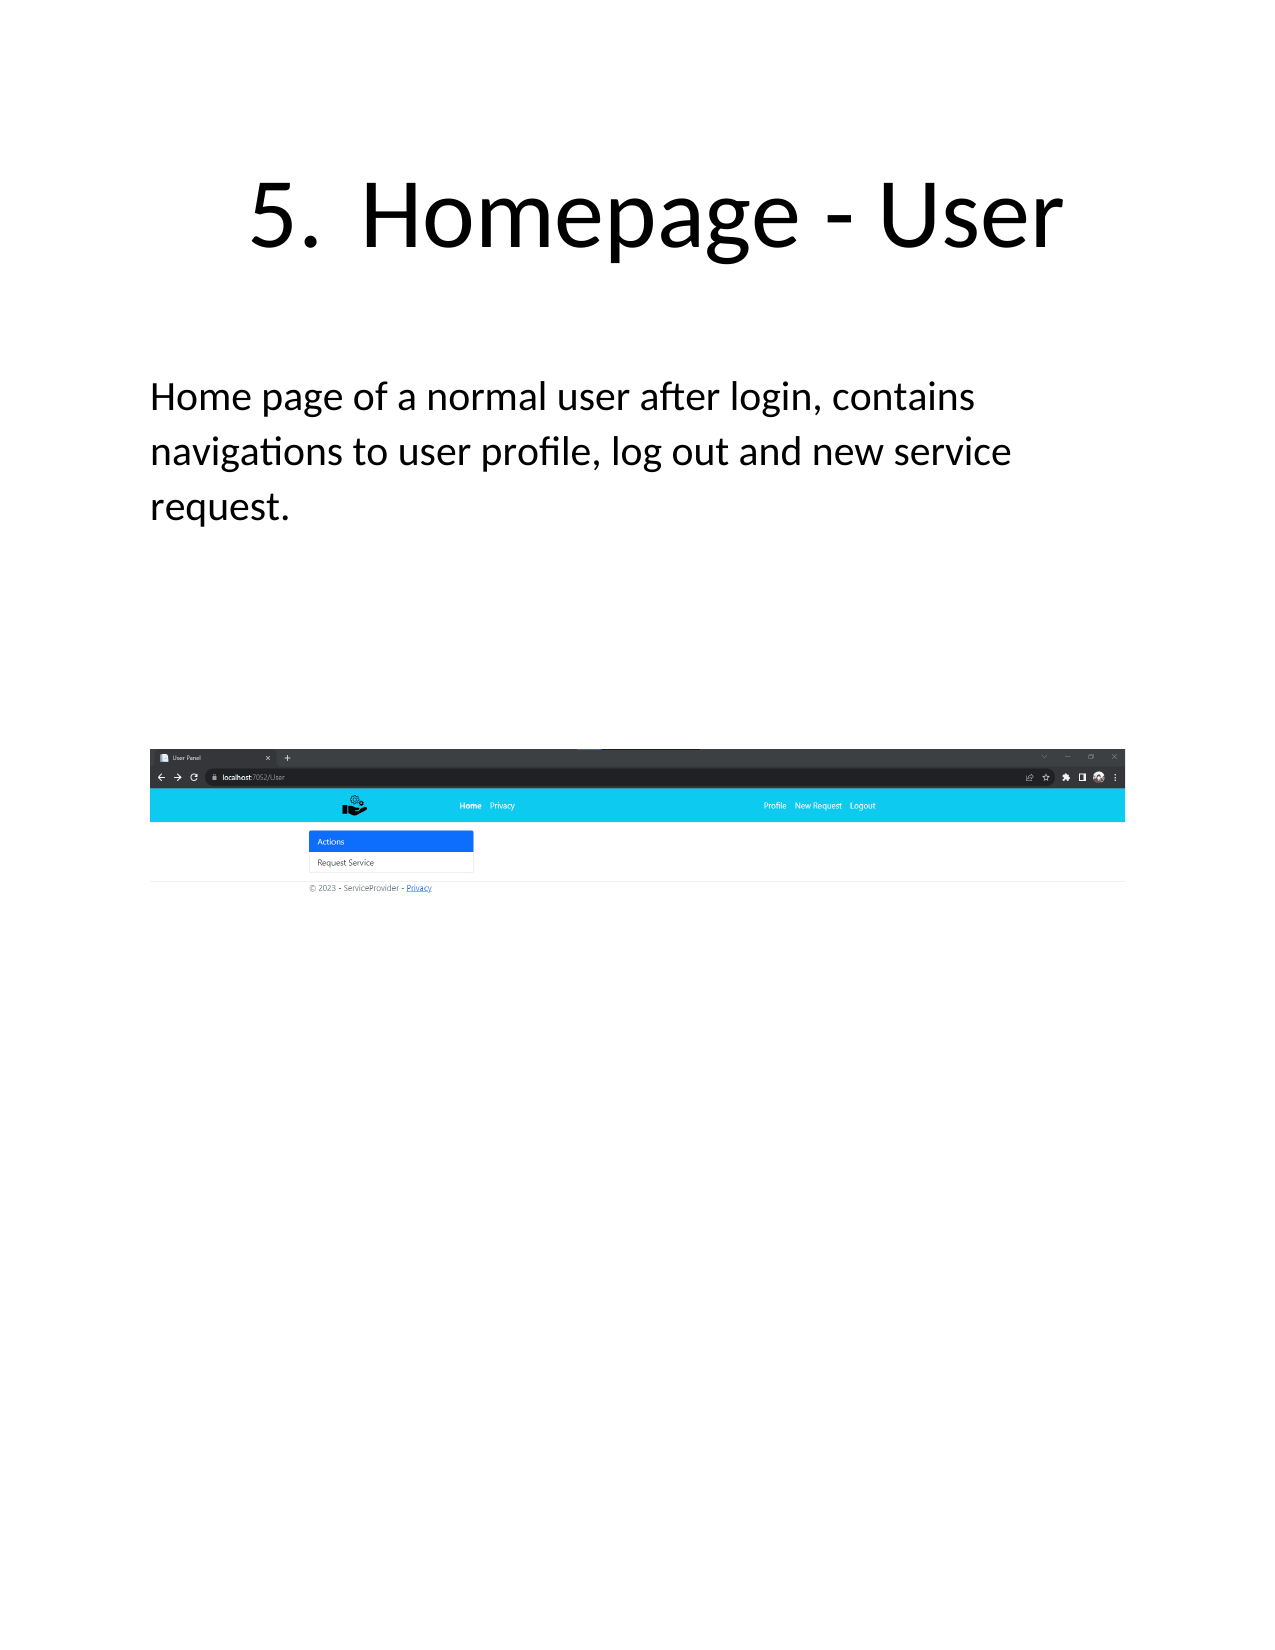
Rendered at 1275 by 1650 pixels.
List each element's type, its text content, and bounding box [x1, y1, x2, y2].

text Home page of a normal user after login, contains navigations to user profile, log out and new service request. [150, 370, 1125, 531]
picture [150, 749, 1125, 1278]
list Homepage - User [187, 150, 1125, 272]
